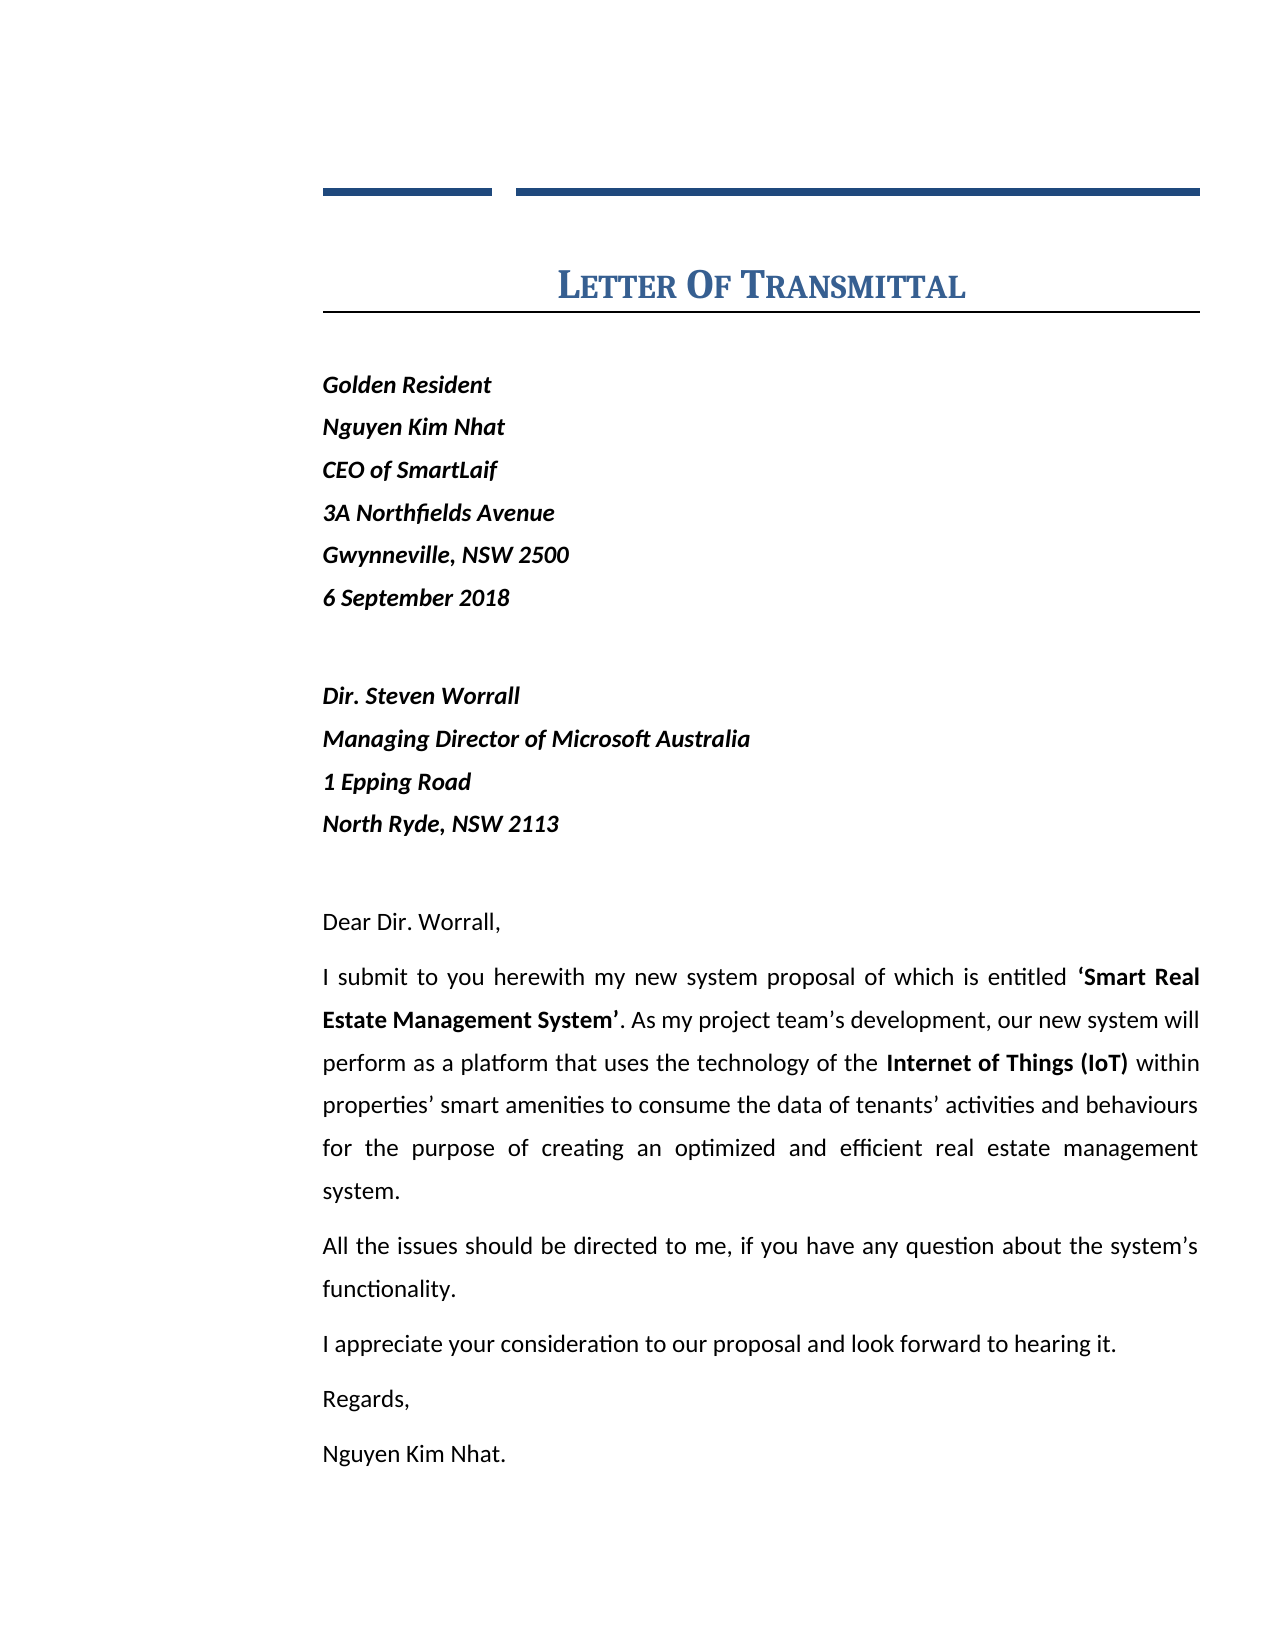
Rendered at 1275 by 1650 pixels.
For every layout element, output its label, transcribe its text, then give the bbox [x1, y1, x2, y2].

text Managing Director of Microsoft Australia [322, 723, 1200, 753]
text Dear Dir. Worrall, [322, 906, 1200, 937]
text Dir. Steven Worrall [322, 680, 1200, 711]
text Nguyen Kim Nhat [322, 411, 1200, 442]
text I submit to you herewith my new system proposal of which is entitled ‘Smart Real Estate Management System’. As my project team’s development, our new system will perform as a platform that uses the technology of the Internet of Things (IoT) within properties’ smart amenities to consume the data of tenants’ activities and behaviours for the purpose of creating an optimized and efficient real estate management system. [322, 961, 1200, 1206]
text All the issues should be directed to me, if you have any question about the system’s functionality. [322, 1230, 1200, 1303]
text 6 September 2018 [322, 582, 1200, 613]
text I appreciate your consideration to our proposal and look forward to hearing it. [322, 1328, 1200, 1359]
text Regards, [322, 1383, 1200, 1414]
text Gwynneville, NSW 2500 [322, 539, 1200, 570]
text 3A Northfields Avenue [322, 497, 1200, 527]
text CEO of SmartLaif [322, 454, 1200, 485]
text 1 Epping Road [322, 766, 1200, 796]
subtitle Letter Of Transmittal [322, 261, 1200, 313]
text Nguyen Kim Nhat. [322, 1438, 1200, 1469]
text Golden Resident [322, 369, 1200, 399]
text North Ryde, NSW 2113 [322, 808, 1200, 839]
